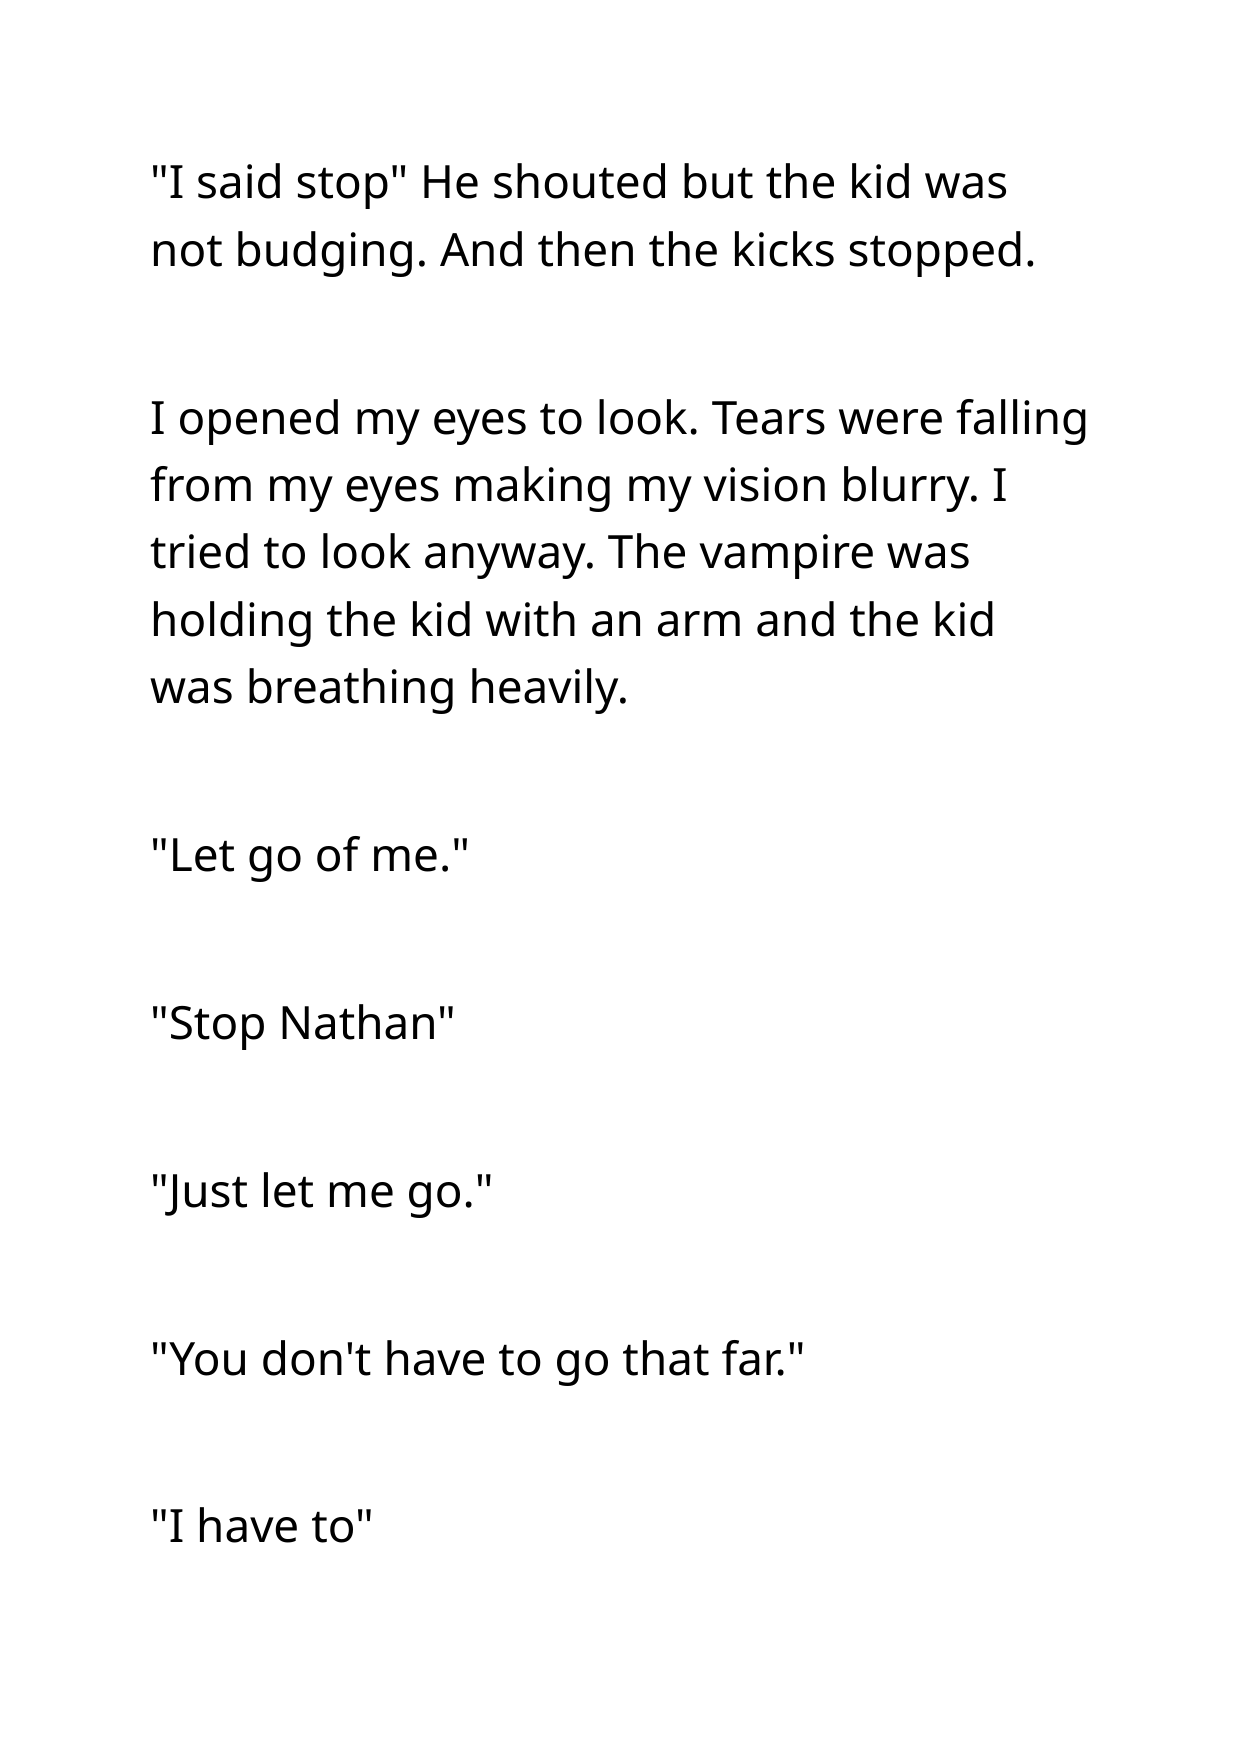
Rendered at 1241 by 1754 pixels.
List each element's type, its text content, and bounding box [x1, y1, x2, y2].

text "I said stop" He shouted but the kid was not budging. And then the kicks stopped. [150, 150, 1090, 280]
text "You don't have to go that far." [150, 1326, 1090, 1388]
text "Let go of me." [150, 822, 1090, 885]
text I opened my eyes to look. Tears were falling from my eyes making my vision blurry. I tried to look anyway. The vampire was holding the kid with an arm and the kid was breathing heavily. [150, 385, 1090, 717]
text "I have to" [150, 1494, 1090, 1556]
text "Stop Nathan" [150, 990, 1090, 1053]
text "Just let me go." [150, 1158, 1090, 1221]
